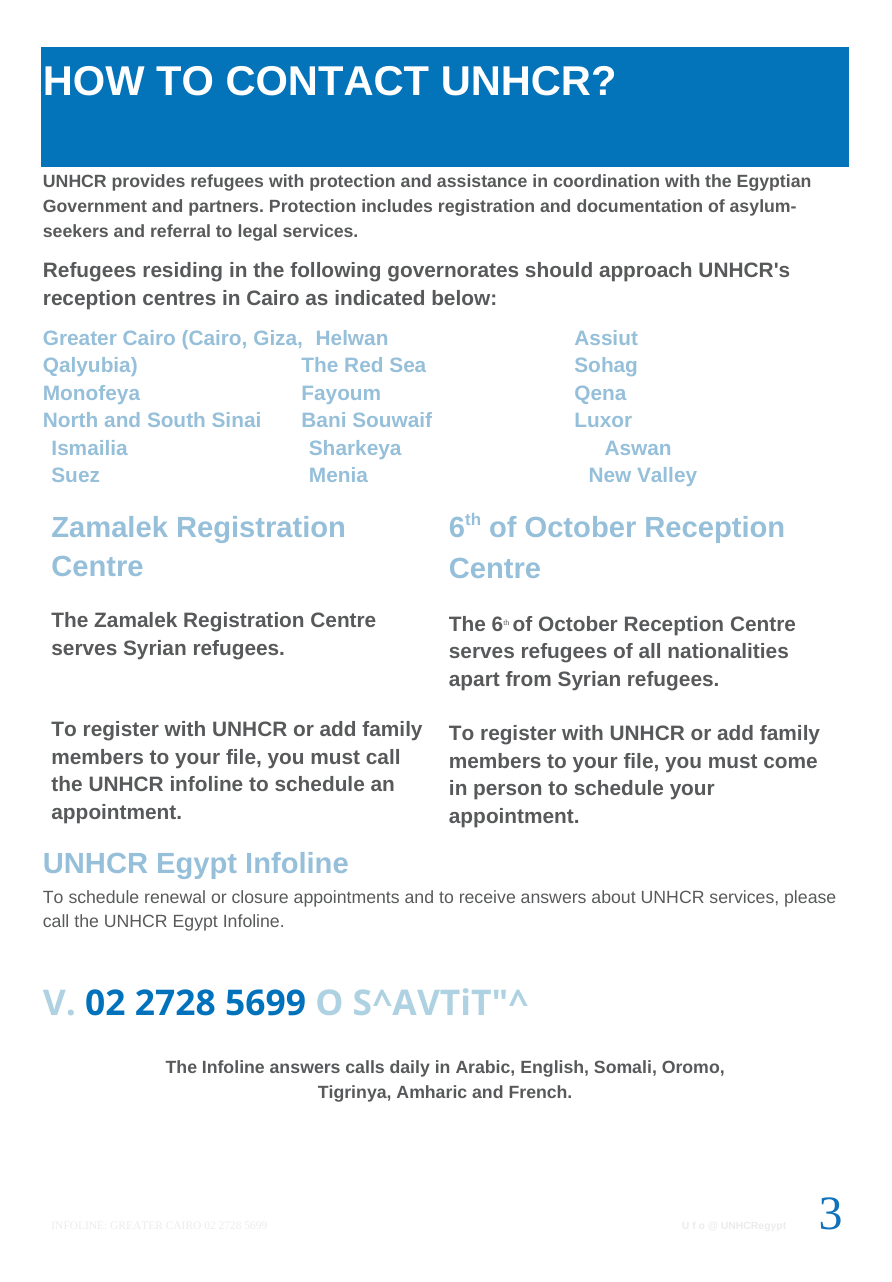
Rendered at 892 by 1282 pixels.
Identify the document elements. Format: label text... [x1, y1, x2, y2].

text The Infoline answers calls daily in Arabic, English, Somali, Oromo, Tigrinya, Amharic and French. [43, 1057, 848, 1103]
text North and South Sinai Bani Souwaif Luxor [43, 408, 848, 432]
text V. 02 2728 5699 O S^AVTiT"^ [43, 978, 848, 1026]
text To schedule renewal or closure appointments and to receive answers about UNHCR services, please call the UNHCR Egypt Infoline. [43, 886, 848, 932]
text Refugees residing in the following governorates should approach UNHCR's reception centres in Cairo as indicated below: [43, 258, 848, 310]
text Monofeya Fayoum Qena [43, 381, 848, 405]
text HOW TO CONTACT UNHCR? [43, 48, 848, 165]
text UNHCR provides refugees with protection and assistance in coordination with the Egyptian Government and partners. Protection includes registration and documentation of asylum-seekers and referral to legal services. [43, 171, 848, 241]
text UNHCR Egypt Infoline [43, 847, 848, 880]
text Qalyubia) The Red Sea Sohag [43, 353, 848, 377]
text Greater Cairo (Cairo, Giza, Helwan Assiut [43, 326, 848, 350]
